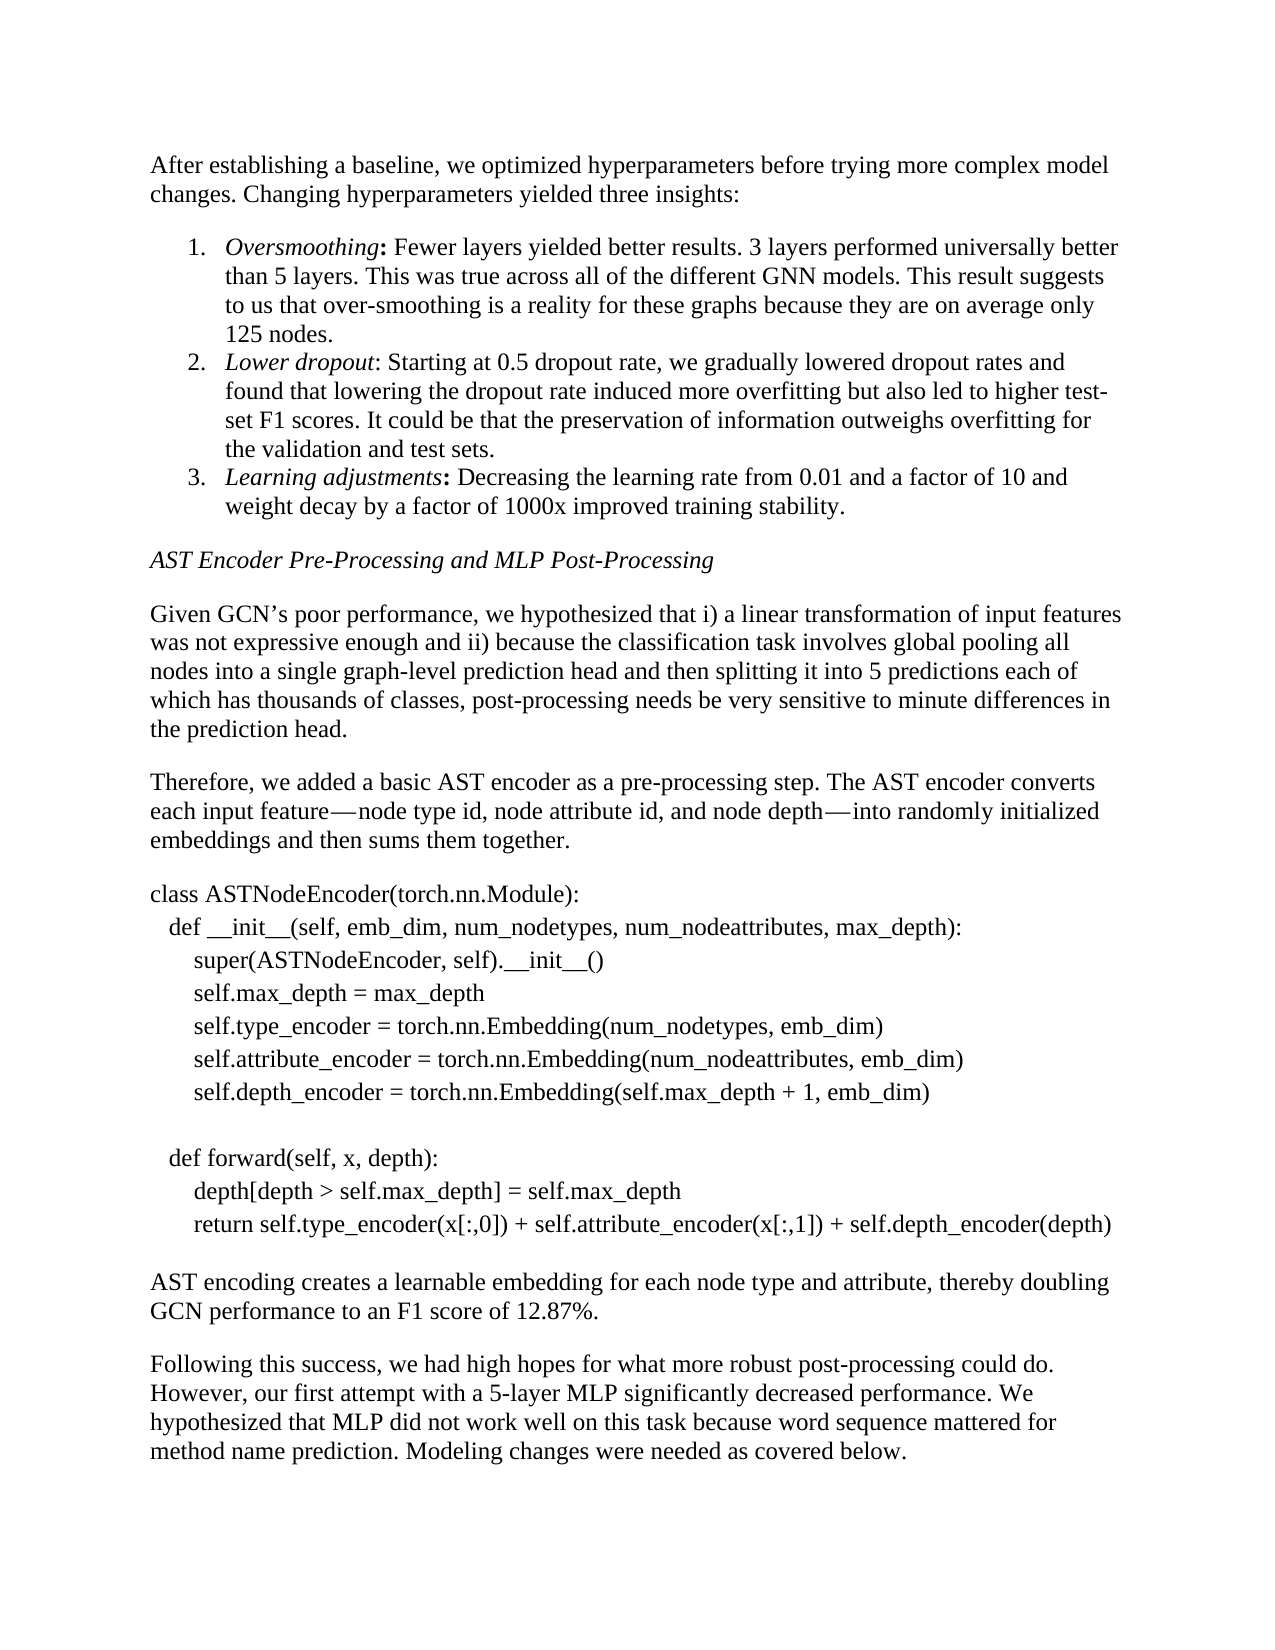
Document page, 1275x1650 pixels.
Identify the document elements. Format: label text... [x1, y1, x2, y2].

text depth[depth > self.max_depth] = self.max_depth [150, 1176, 1125, 1205]
text class ASTNodeEncoder(torch.nn.Module): [150, 879, 1125, 907]
text super(ASTNodeEncoder, self).__init__() [150, 945, 1125, 973]
text self.attribute_encoder = torch.nn.Embedding(num_nodeattributes, emb_dim) [150, 1044, 1125, 1073]
text self.max_depth = max_depth [150, 978, 1125, 1007]
text self.depth_encoder = torch.nn.Embedding(self.max_depth + 1, emb_dim) [150, 1077, 1125, 1106]
text AST encoding creates a learnable embedding for each node type and attribute, thereby doubling GCN performance to an F1 score of 12.87%. [150, 1267, 1125, 1324]
text Given GCN’s poor performance, we hypothesized that i) a linear transformation of input features was not expressive enough and ii) because the classification task involves global pooling all nodes into a single graph-level prediction head and then splitting it into 5 predictions each of which has thousands of classes, post-processing needs be very sensitive to minute differences in the prediction head. [150, 599, 1125, 742]
text Following this success, we had high hopes for what more robust post-processing could do. However, our first attempt with a 5-layer MLP significantly decreased performance. We hypothesized that MLP did not work well on this task because word sequence mattered for method name prediction. Modeling changes were needed as covered below. [150, 1349, 1125, 1464]
text AST Encoder Pre-Processing and MLP Post-Processing [150, 545, 1125, 574]
text return self.type_encoder(x[:,0]) + self.attribute_encoder(x[:,1]) + self.depth_encoder(depth) [150, 1209, 1125, 1238]
text Therefore, we added a basic AST encoder as a pre-processing step. The AST encoder converts each input feature — node type id, node attribute id, and node depth — into randomly initialized embeddings and then sums them together. [150, 767, 1125, 854]
list Oversmoothing: Fewer layers yielded better results. 3 layers performed universally better than 5 layers. This was true across all of the different GNN models. This result suggests to us that over-smoothing is a reality for these graphs because they are on average only 125 nodes. [187, 232, 1125, 347]
text def __init__(self, emb_dim, num_nodetypes, num_nodeattributes, max_depth): [150, 912, 1125, 941]
text self.type_encoder = torch.nn.Embedding(num_nodetypes, emb_dim) [150, 1011, 1125, 1039]
list Learning adjustments: Decreasing the learning rate from 0.01 and a factor of 10 and weight decay by a factor of 1000x improved training stability. [187, 462, 1125, 520]
text After establishing a baseline, we optimized hyperparameters before trying more complex model changes. Changing hyperparameters yielded three insights: [150, 150, 1125, 207]
text def forward(self, x, depth): [150, 1143, 1125, 1172]
list Lower dropout: Starting at 0.5 dropout rate, we gradually lowered dropout rates and found that lowering the dropout rate induced more overfitting but also led to higher test-set F1 scores. It could be that the preservation of information outweighs overfitting for the validation and test sets. [187, 347, 1125, 462]
